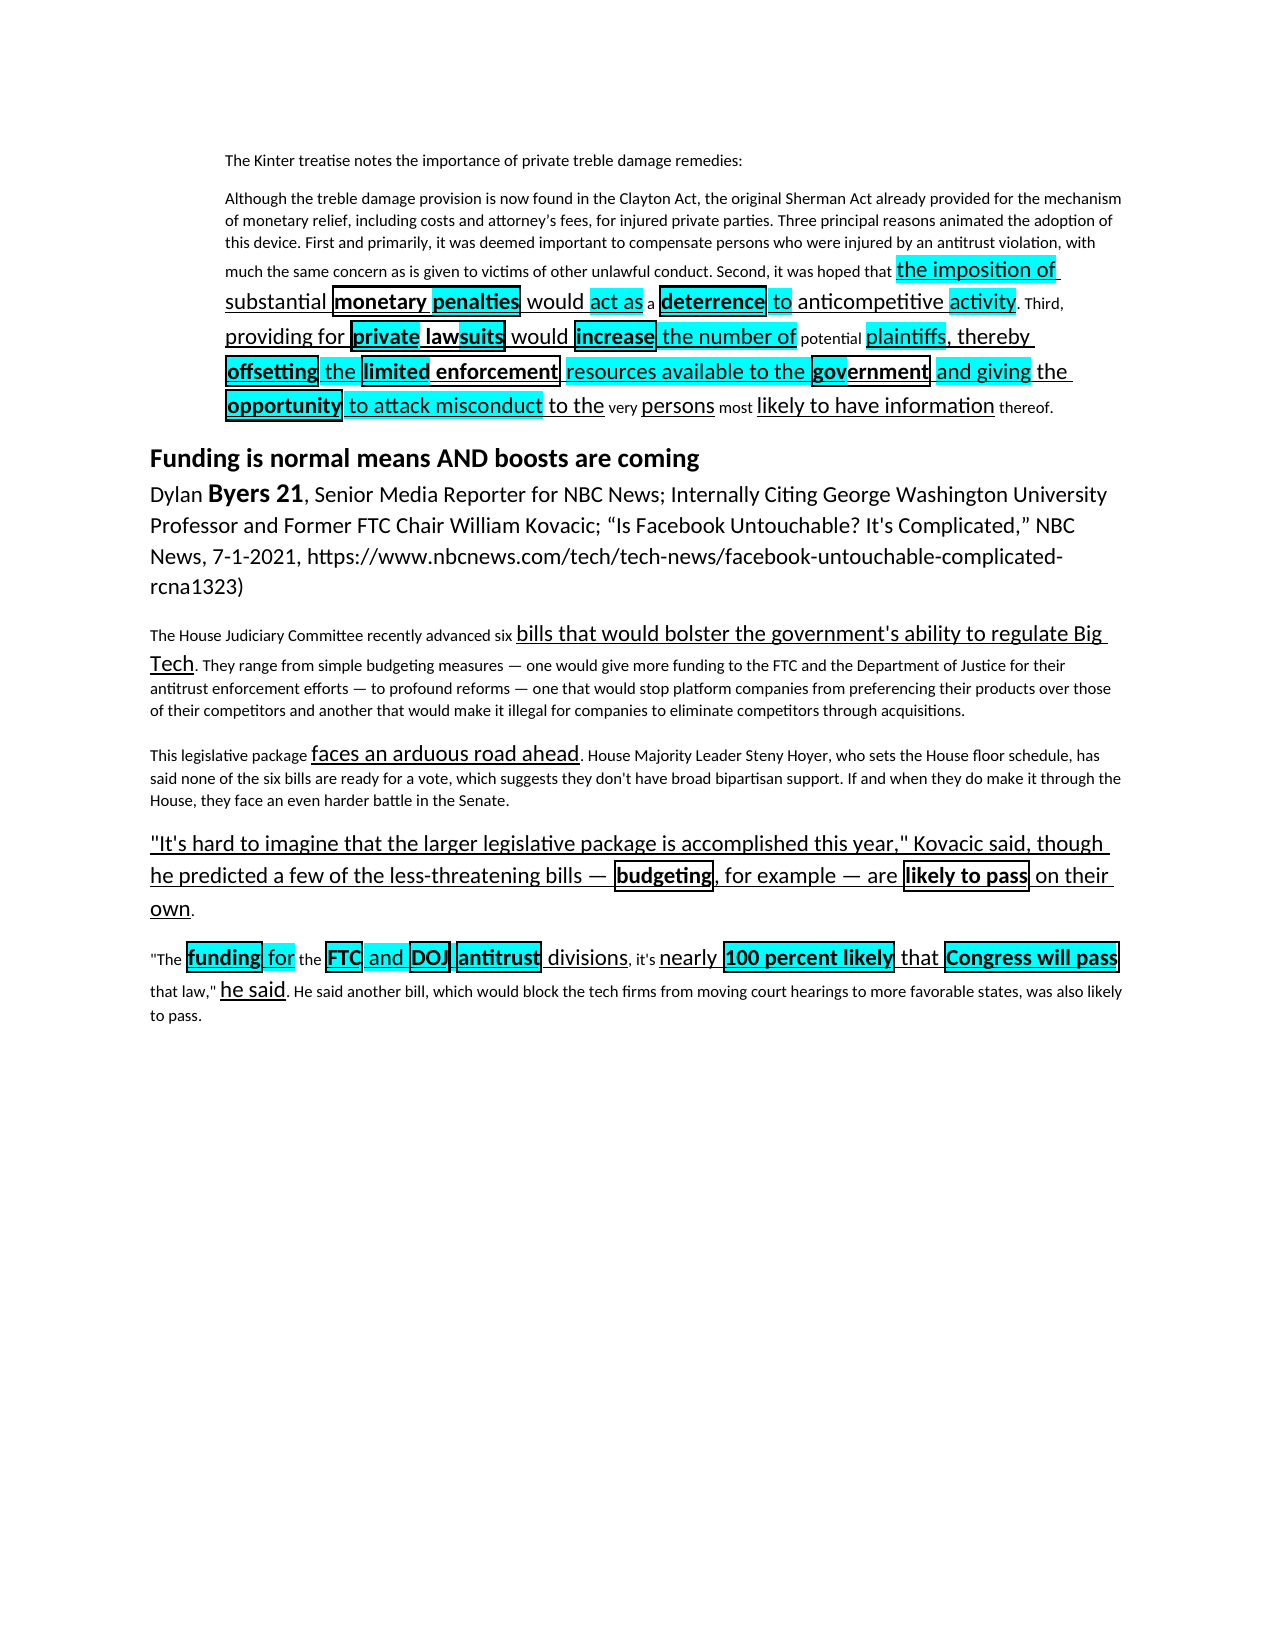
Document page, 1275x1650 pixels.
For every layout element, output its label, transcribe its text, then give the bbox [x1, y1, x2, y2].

text "The funding for the FTC and DOJ antitrust divisions, it's nearly 100 percent likely that Congress will pass that law," he said. He said another bill, which would block the tech firms from moving court hearings to more favorable states, was also likely to pass. [150, 941, 1125, 1025]
subtitle Funding is normal means AND boosts are coming [150, 441, 1125, 474]
text "It's hard to imagine that the larger legislative package is accomplished this year," Kovacic said, though he predicted a few of the less-threatening bills — budgeting, for example — are likely to pass on their own. [150, 829, 1125, 922]
text The Kinter treatise notes the importance of private treble damage remedies: [225, 150, 1125, 170]
text Although the treble damage provision is now found in the Clayton Act, the original Sherman Act already provided for the mechanism of monetary relief, including costs and attorney’s fees, for injured private parties. Three principal reasons animated the adoption of this device. First and primarily, it was deemed important to compensate persons who were injured by an antitrust violation, with much the same concern as is given to victims of other unlawful conduct. Second, it was hoped that the imposition of substantial monetary penalties would act as a deterrence to anticompetitive activity. Third, providing for private lawsuits would increase the number of potential plaintiffs, thereby offsetting the limited enforcement resources available to the government and giving the opportunity to attack misconduct to the very persons most likely to have information thereof. [225, 188, 1125, 422]
text Dylan Byers 21, Senior Media Reporter for NBC News; Internally Citing George Washington University Professor and Former FTC Chair William Kovacic; “Is Facebook Untouchable? It's Complicated,” NBC News, 7-1-2021, https://www.nbcnews.com/tech/tech-news/facebook-untouchable-complicated-rcna1323) [150, 476, 1125, 600]
text This legislative package faces an arduous road ahead. House Majority Leader Steny Hoyer, who sets the House floor schedule, has said none of the six bills are ready for a vote, which suggests they don't have broad bipartisan support. If and when they do make it through the House, they face an even harder battle in the Senate. [150, 739, 1125, 811]
text The House Judiciary Committee recently advanced six bills that would bolster the government's ability to regulate Big Tech. They range from simple budgeting measures — one would give more funding to the FTC and the Department of Justice for their antitrust enforcement efforts — to profound reforms — one that would stop platform companies from preferencing their products over those of their competitors and another that would make it illegal for companies to eliminate competitors through acquisitions. [150, 619, 1125, 721]
